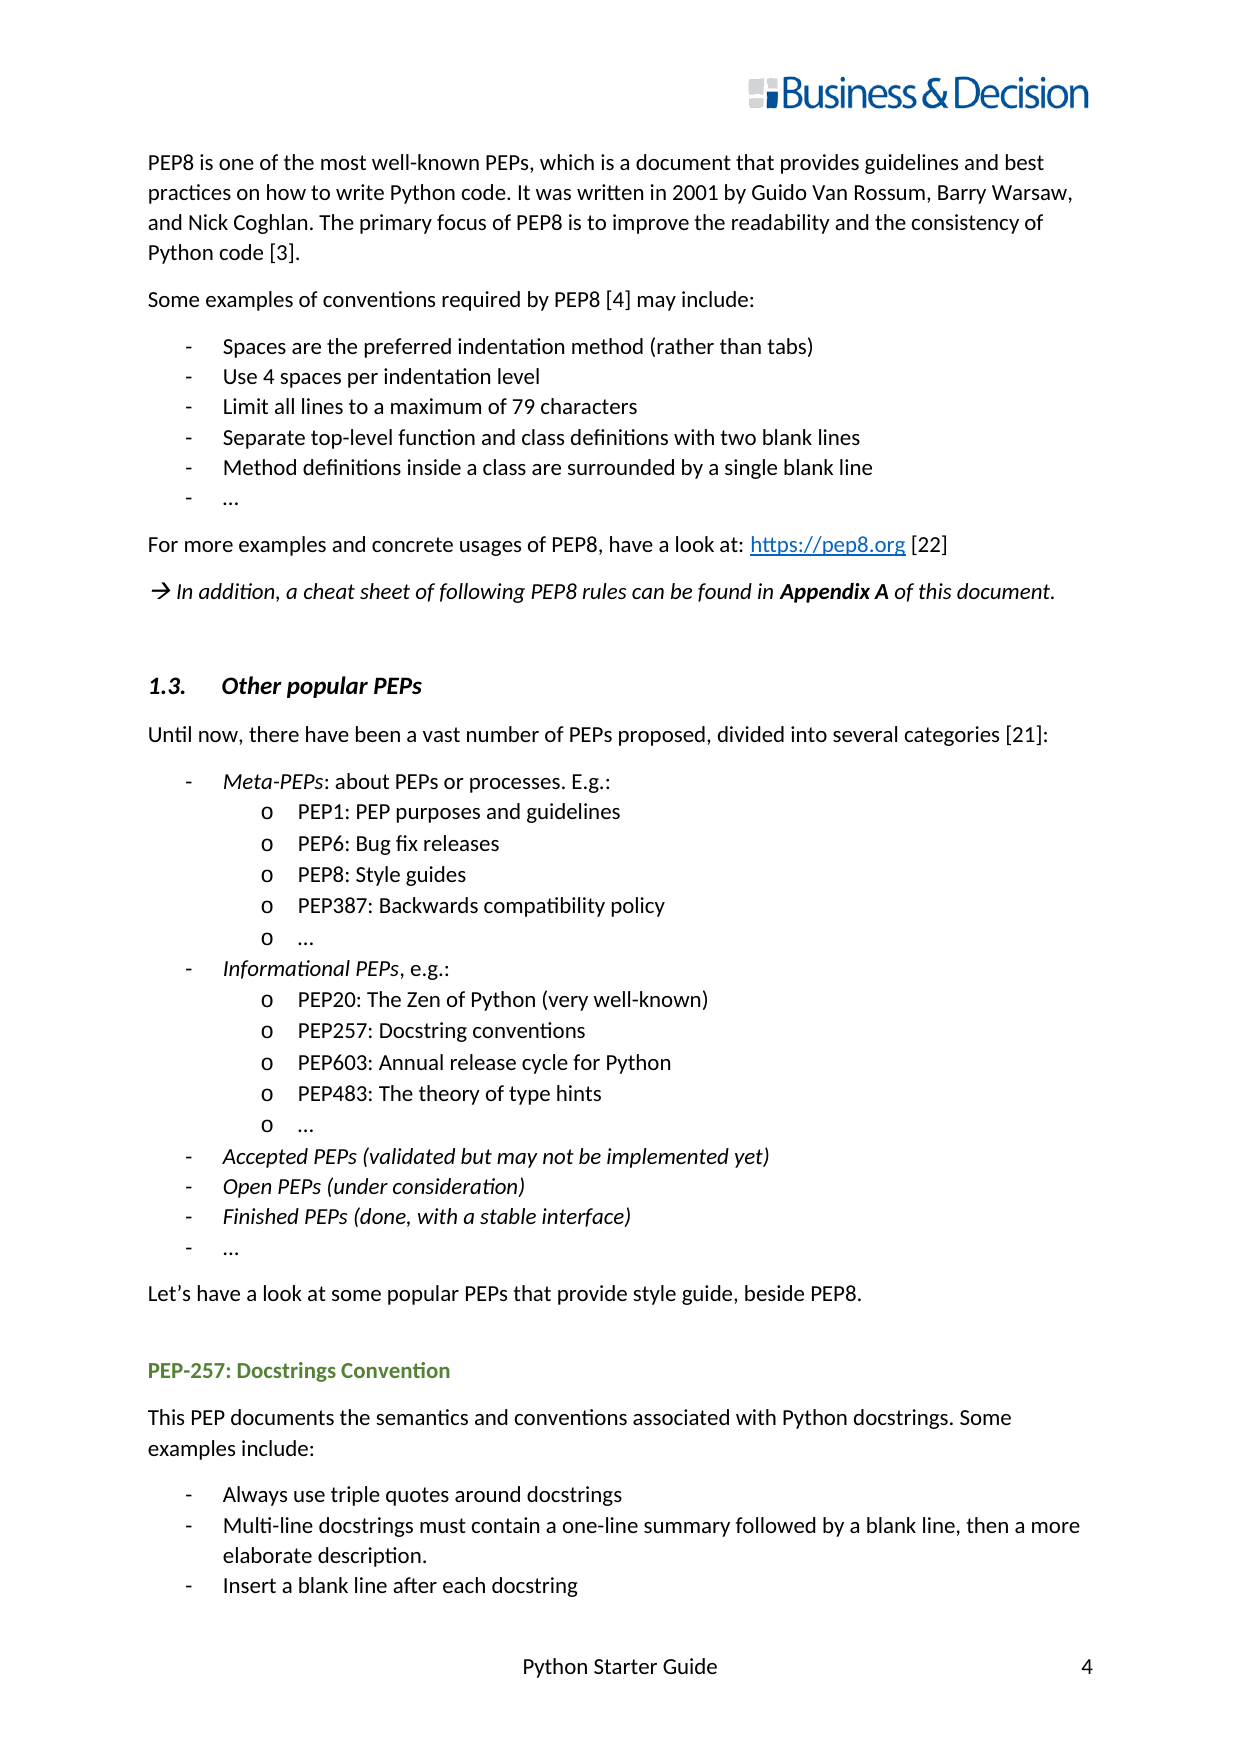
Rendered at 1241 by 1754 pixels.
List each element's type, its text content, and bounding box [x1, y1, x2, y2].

list … [260, 923, 1093, 952]
picture [744, 73, 1093, 112]
list PEP1: PEP purposes and guidelines [260, 797, 1093, 826]
list Spaces are the preferred indentation method (rather than tabs) [185, 332, 1093, 360]
list Separate top-level function and class definitions with two blank lines [185, 423, 1093, 451]
list PEP483: The theory of type hints [260, 1079, 1093, 1108]
list ... [185, 1233, 1093, 1261]
list Use 4 spaces per indentation level [185, 362, 1093, 390]
list Open PEPs (under consideration) [185, 1172, 1093, 1200]
list … [185, 483, 1093, 511]
list PEP257: Docstring conventions [260, 1016, 1093, 1045]
text Some examples of conventions required by PEP8 [4] may include: [148, 285, 1093, 313]
text PEP-257: Docstrings Convention [148, 1357, 1093, 1384]
list Limit all lines to a maximum of 79 characters [185, 392, 1093, 420]
list PEP20: The Zen of Python (very well-known) [260, 985, 1093, 1014]
text This PEP documents the semantics and conventions associated with Python docstrings. Some examples include: [148, 1403, 1093, 1462]
text PEP8 is one of the most well-known PEPs, which is a document that provides guidelines and best practices on how to write Python code. It was written in 2001 by Guido Van Rossum, Barry Warsaw, and Nick Coghlan. The primary focus of PEP8 is to improve the readability and the consistency of Python code [3]. [148, 148, 1093, 266]
list PEP603: Annual release cycle for Python [260, 1048, 1093, 1077]
list Accepted PEPs (validated but may not be implemented yet) [185, 1142, 1093, 1170]
list Meta-PEPs: about PEPs or processes. E.g.: [185, 767, 1093, 795]
list Always use triple quotes around docstrings [185, 1481, 1093, 1508]
list Method definitions inside a class are surrounded by a single blank line [185, 453, 1093, 481]
list … [260, 1111, 1093, 1140]
text Let’s have a look at some popular PEPs that provide style guide, beside PEP8. [148, 1279, 1093, 1338]
list Insert a blank line after each docstring [185, 1571, 1093, 1599]
list PEP387: Backwards compatibility policy [260, 892, 1093, 921]
list PEP8: Style guides [260, 860, 1093, 889]
list Multi-line docstrings must contain a one-line summary followed by a blank line, then a more elaborate description. [185, 1511, 1093, 1569]
list PEP6: Bug fix releases [260, 829, 1093, 858]
text In addition, a cheat sheet of following PEP8 rules can be found in Appendix A of this document. [148, 577, 1093, 605]
list Other popular PEPs [148, 671, 1093, 701]
list Finished PEPs (done, with a stable interface) [185, 1202, 1093, 1230]
text Until now, there have been a vast number of PEPs proposed, divided into several categories [21]: [148, 720, 1093, 748]
text For more examples and concrete usages of PEP8, have a look at: https://pep8.org [22] [148, 530, 1093, 558]
list Informational PEPs, e.g.: [185, 954, 1093, 982]
